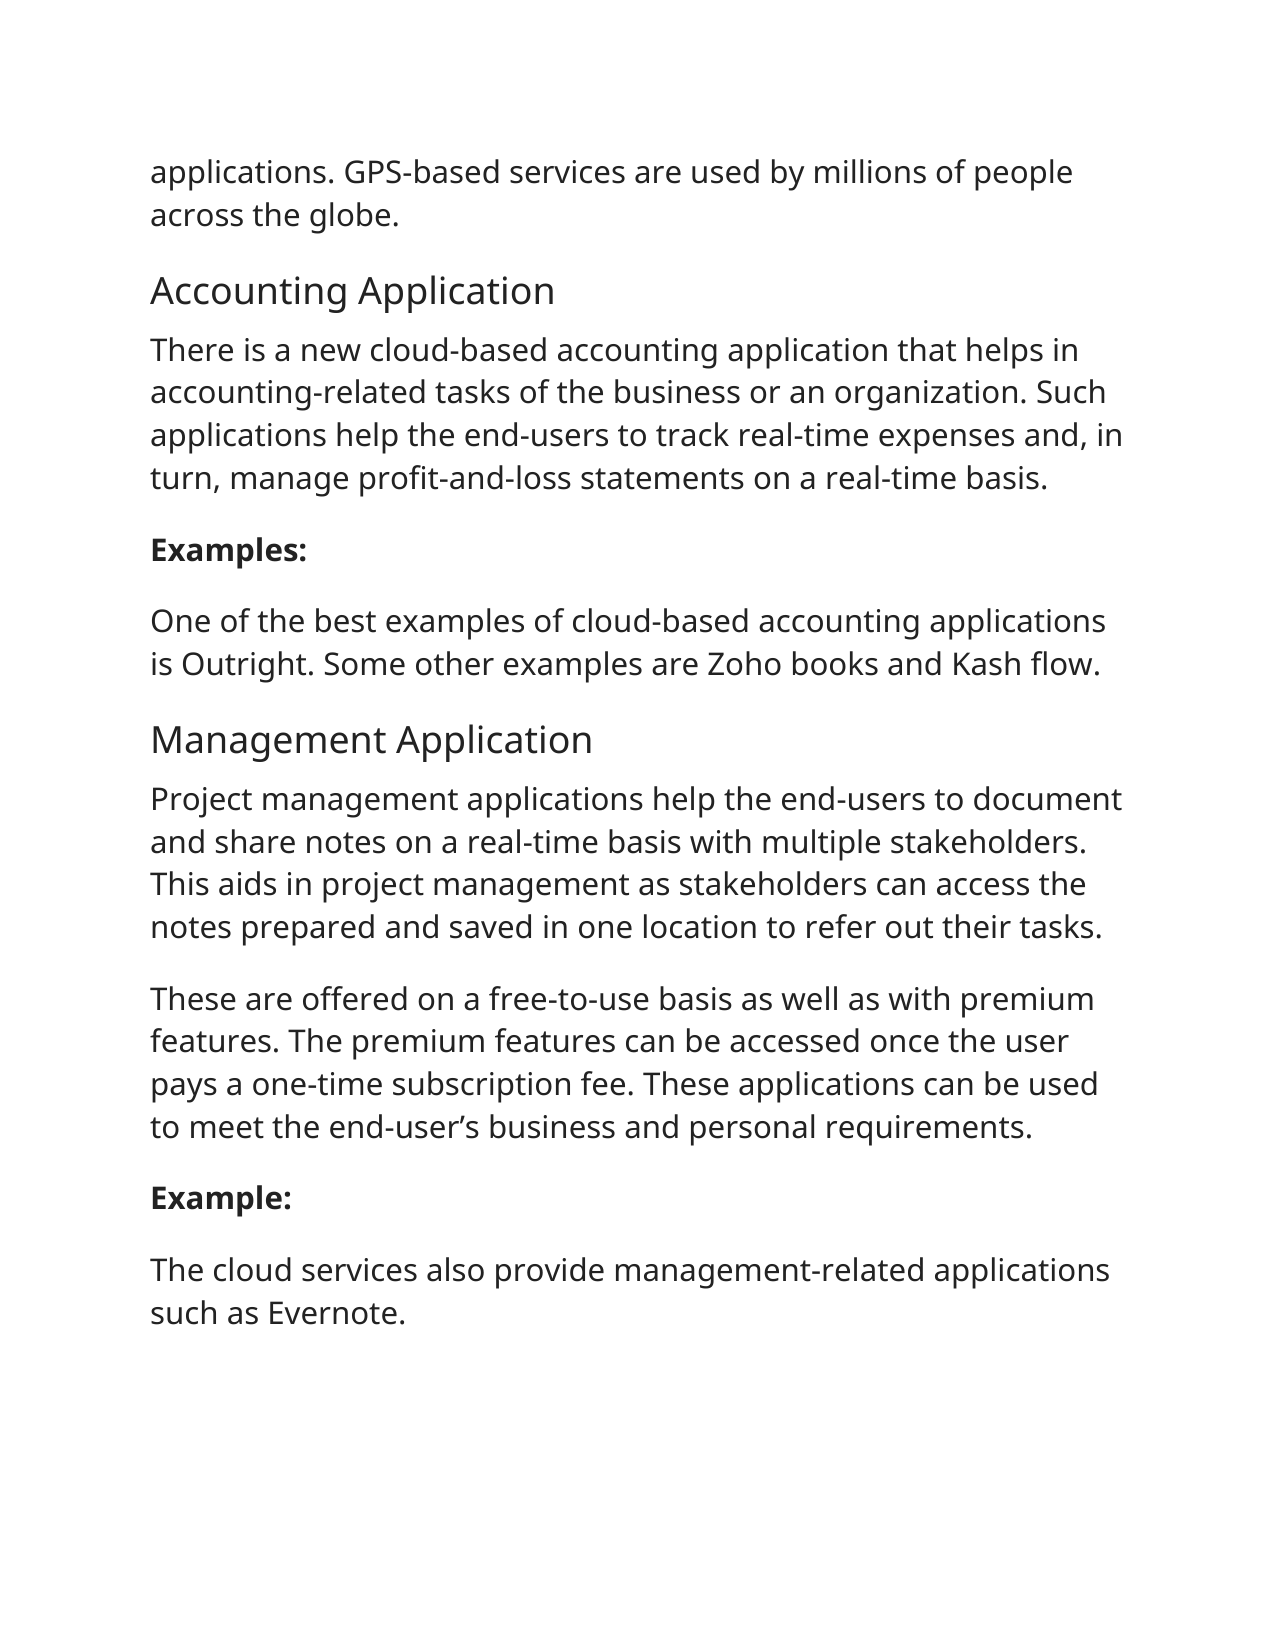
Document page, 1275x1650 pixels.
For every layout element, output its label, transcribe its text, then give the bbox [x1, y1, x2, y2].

text The cloud services also provide management-related applications such as Evernote. [150, 1248, 1125, 1333]
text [150, 150, 1125, 235]
text Examples: [150, 527, 1125, 570]
subtitle Management Application [150, 714, 1125, 765]
subtitle Accounting Application [150, 264, 1125, 315]
text There is a new cloud-based accounting application that helps in accounting-related tasks of the business or an organization. Such applications help the end-users to track real-time expenses and, in turn, manage profit-and-loss statements on a real-time basis. [150, 328, 1125, 498]
text Project management applications help the end-users to document and share notes on a real-time basis with multiple stakeholders. This aids in project management as stakeholders can access the notes prepared and saved in one location to refer out their tasks. [150, 777, 1125, 948]
text These are offered on a free-to-use basis as well as with premium features. The premium features can be accessed once the user pays a one-time subscription fee. These applications can be used to meet the end-user’s business and personal requirements. [150, 977, 1125, 1147]
text One of the best examples of cloud-based accounting applications is Outright. Some other examples are Zoho books and Kash flow. [150, 599, 1125, 684]
text Example: [150, 1176, 1125, 1219]
